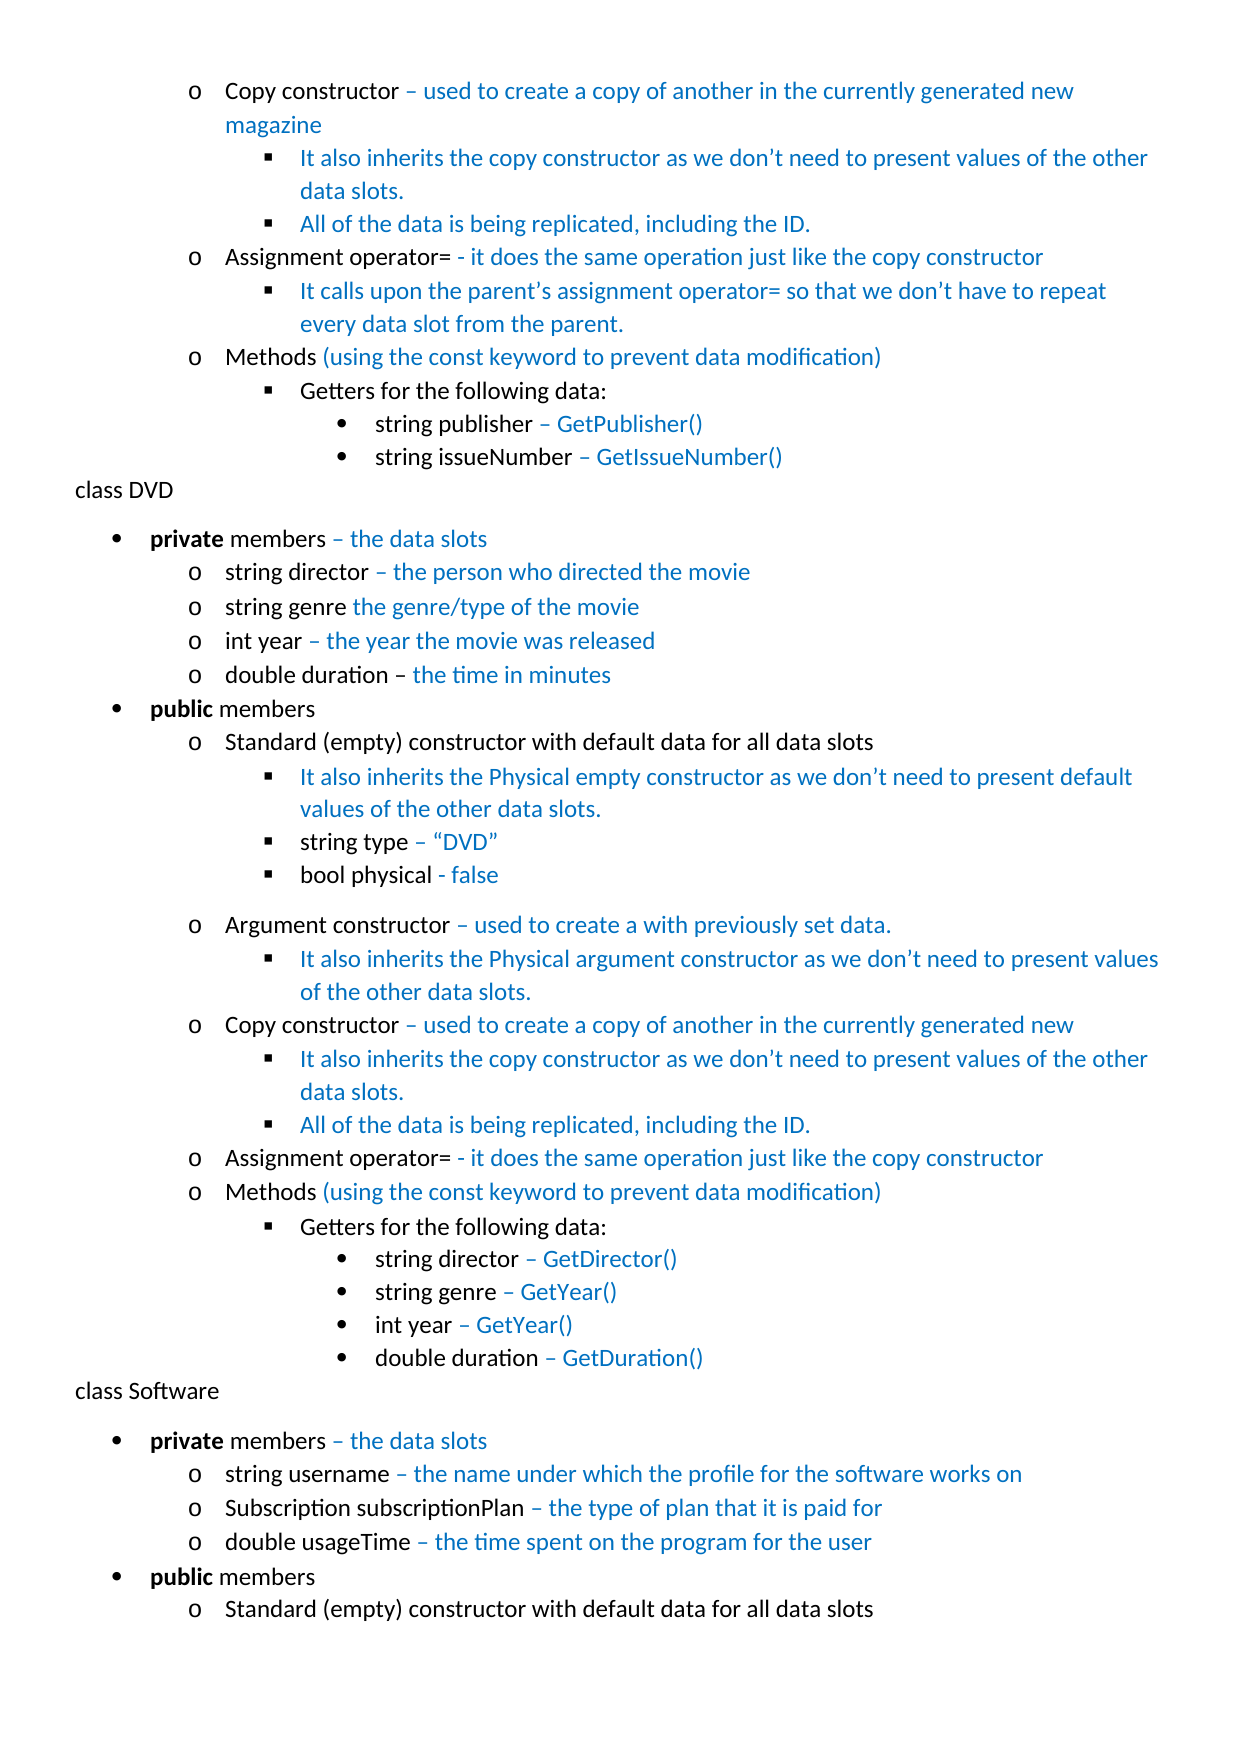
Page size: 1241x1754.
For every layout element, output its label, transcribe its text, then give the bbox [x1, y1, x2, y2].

list public members [112, 1561, 1165, 1591]
list string genre the genre/type of the movie [187, 591, 1165, 622]
list Subscription subscriptionPlan – the type of plan that it is paid for [187, 1492, 1165, 1524]
list It also inherits the Physical argument constructor as we don’t need to present values of the other data slots. [262, 943, 1165, 1007]
list string issueNumber – GetIssueNumber() [337, 441, 1165, 472]
list bool physical - false [262, 859, 1165, 890]
list Standard (empty) constructor with default data for all data slots [187, 726, 1165, 758]
list string publisher – GetPublisher() [337, 408, 1165, 439]
list All of the data is being replicated, including the ID. [262, 208, 1165, 238]
list double duration – GetDuration() [337, 1342, 1165, 1373]
list string username – the name under which the profile for the software works on [187, 1458, 1165, 1489]
list It also inherits the Physical empty constructor as we don’t need to present default values of the other data slots. [262, 761, 1165, 824]
list Methods (using the const keyword to prevent data modification) [187, 341, 1165, 373]
list private members – the data slots [112, 1425, 1165, 1455]
text class Software [75, 1375, 1165, 1406]
list int year – GetYear() [337, 1309, 1165, 1340]
list Copy constructor – used to create a copy of another in the currently generated new [187, 1009, 1165, 1041]
list Methods (using the const keyword to prevent data modification) [187, 1176, 1165, 1208]
list double usageTime – the time spent on the program for the user [187, 1526, 1165, 1558]
list Assignment operator= - it does the same operation just like the copy constructor [187, 241, 1165, 273]
list Getters for the following data: [262, 375, 1165, 406]
list Copy constructor – used to create a copy of another in the currently generated new magazine [187, 75, 1165, 140]
list string director – GetDirector() [337, 1244, 1165, 1274]
list All of the data is being replicated, including the ID. [262, 1109, 1165, 1140]
list private members – the data slots [112, 523, 1165, 554]
list double duration – the time in minutes [187, 659, 1165, 691]
list Standard (empty) constructor with default data for all data slots [187, 1593, 1165, 1625]
list string genre – GetYear() [337, 1277, 1165, 1307]
list Getters for the following data: [262, 1211, 1165, 1241]
list Assignment operator= - it does the same operation just like the copy constructor [187, 1142, 1165, 1174]
text class DVD [75, 474, 1165, 504]
list string type – “DVD” [262, 827, 1165, 857]
list public members [112, 693, 1165, 724]
list int year – the year the movie was released [187, 625, 1165, 657]
list It also inherits the copy constructor as we don’t need to present values of the other data slots. [262, 1043, 1165, 1107]
list Argument constructor – used to create a with previously set data. [187, 909, 1165, 941]
list It calls upon the parent’s assignment operator= so that we don’t have to repeat every data slot from the parent. [262, 275, 1165, 338]
list string director – the person who directed the movie [187, 556, 1165, 588]
list It also inherits the copy constructor as we don’t need to present values of the other data slots. [262, 142, 1165, 206]
